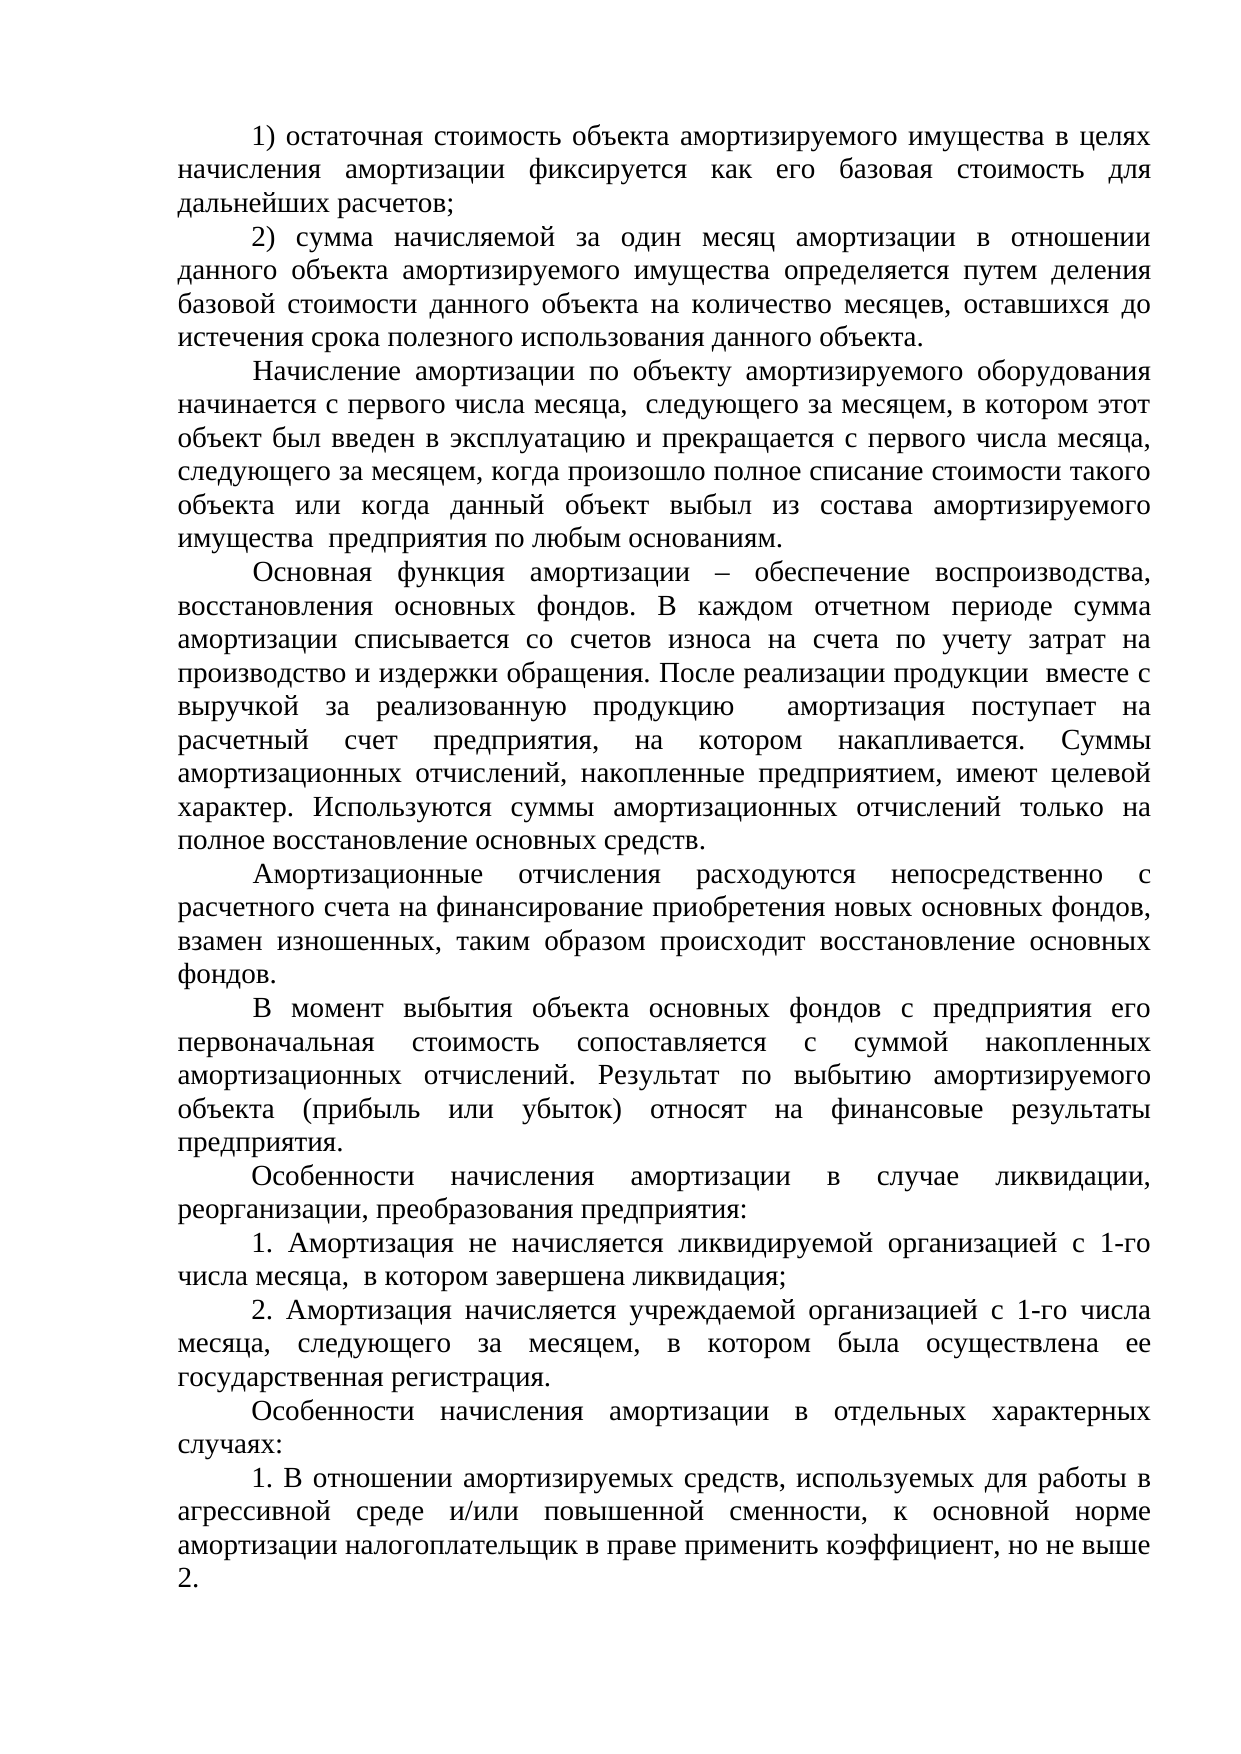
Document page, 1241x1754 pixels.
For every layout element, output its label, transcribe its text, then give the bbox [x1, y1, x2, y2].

text Основная функция амортизации – обеспечение воспроизводства, восстановления основных фондов. В каждом отчетном периоде сумма амортизации списывается со счетов износа на счета по учету затрат на производство и издержки обращения. После реализации продукции вместе с выручкой за реализованную продукцию амортизация поступает на расчетный счет предприятия, на котором накапливается. Суммы амортизационных отчислений, накопленные предприятием, имеют целевой характер. Используются суммы амортизационных отчислений только на полное восстановление основных средств. [177, 554, 1152, 856]
text 1) остаточная стоимость объекта амортизируемого имущества в целях начисления амортизации фиксируется как его базовая стоимость для дальнейших расчетов; [177, 118, 1152, 219]
text Особенности начисления амортизации в отдельных характерных случаях: [177, 1393, 1152, 1460]
text 1. Амортизация не начисляется ликвидируемой организацией с 1-го числа месяца, в котором завершена ликвидация; [177, 1225, 1152, 1292]
text В момент выбытия объекта основных фондов с предприятия его первоначальная стоимость сопоставляется с суммой накопленных амортизационных отчислений. Результат по выбытию амортизируемого объекта (прибыль или убыток) относят на финансовые результаты предприятия. [177, 990, 1152, 1158]
text Амортизационные отчисления расходуются непосредственно с расчетного счета на финансирование приобретения новых основных фондов, взамен изношенных, таким образом происходит восстановление основных фондов. [177, 856, 1152, 990]
text 2. Амортизация начисляется учреждаемой организацией с 1-го числа месяца, следующего за месяцем, в котором была осуществлена ее государственная регистрация. [177, 1292, 1152, 1393]
text 1. В отношении амортизируемых средств, используемых для работы в агрессивной среде и/или повышенной сменности, к основной норме амортизации налогоплательщик в праве применить коэффициент, но не выше 2. [177, 1460, 1152, 1594]
text 2) сумма начисляемой за один месяц амортизации в отношении данного объекта амортизируемого имущества определяется путем деления базовой стоимости данного объекта на количество месяцев, оставшихся до истечения срока полезного использования данного объекта. [177, 219, 1152, 353]
text Особенности начисления амортизации в случае ликвидации, реорганизации, преобразования предприятия: [177, 1158, 1152, 1225]
text Начисление амортизации по объекту амортизируемого оборудования начинается с первого числа месяца, следующего за месяцем, в котором этот объект был введен в эксплуатацию и прекращается с первого числа месяца, следующего за месяцем, когда произошло полное списание стоимости такого объекта или когда данный объект выбыл из состава амортизируемого имущества предприятия по любым основаниям. [177, 353, 1152, 554]
